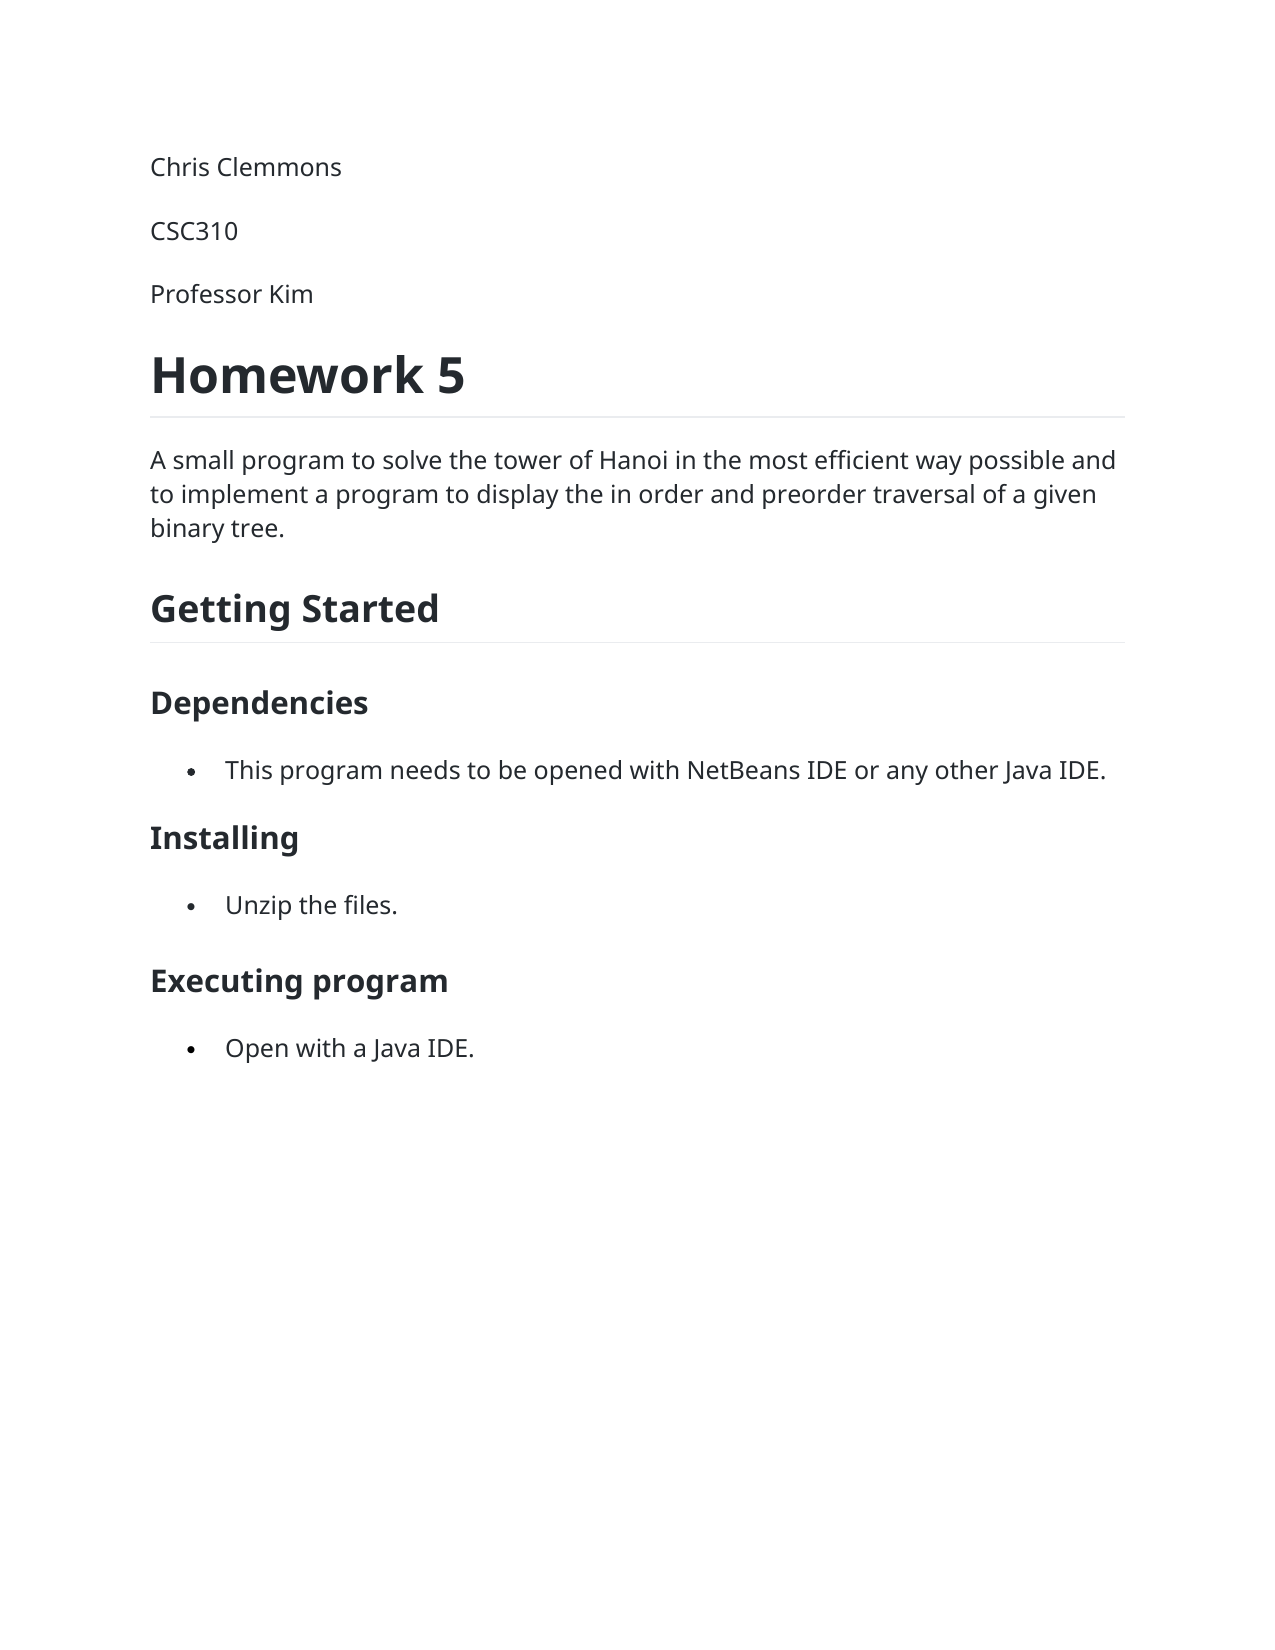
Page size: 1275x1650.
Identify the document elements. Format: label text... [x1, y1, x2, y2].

text Getting Started [150, 582, 1125, 642]
text Executing program [150, 959, 1125, 1002]
text Chris Clemmons [150, 150, 1125, 184]
text Homework 5 [150, 340, 1125, 416]
text Professor Kim [150, 276, 1125, 311]
list Unzip the files. [187, 888, 1125, 922]
text A small program to solve the tower of Hanoi in the most efficient way possible and to implement a program to display the in order and preorder traversal of a given binary tree. [150, 443, 1125, 545]
text Dependencies [150, 681, 1125, 723]
list Open with a Java IDE. [187, 1031, 1125, 1065]
text CSC310 [150, 213, 1125, 247]
list This program needs to be opened with NetBeans IDE or any other Java IDE. [187, 753, 1125, 787]
text Installing [150, 816, 1125, 858]
